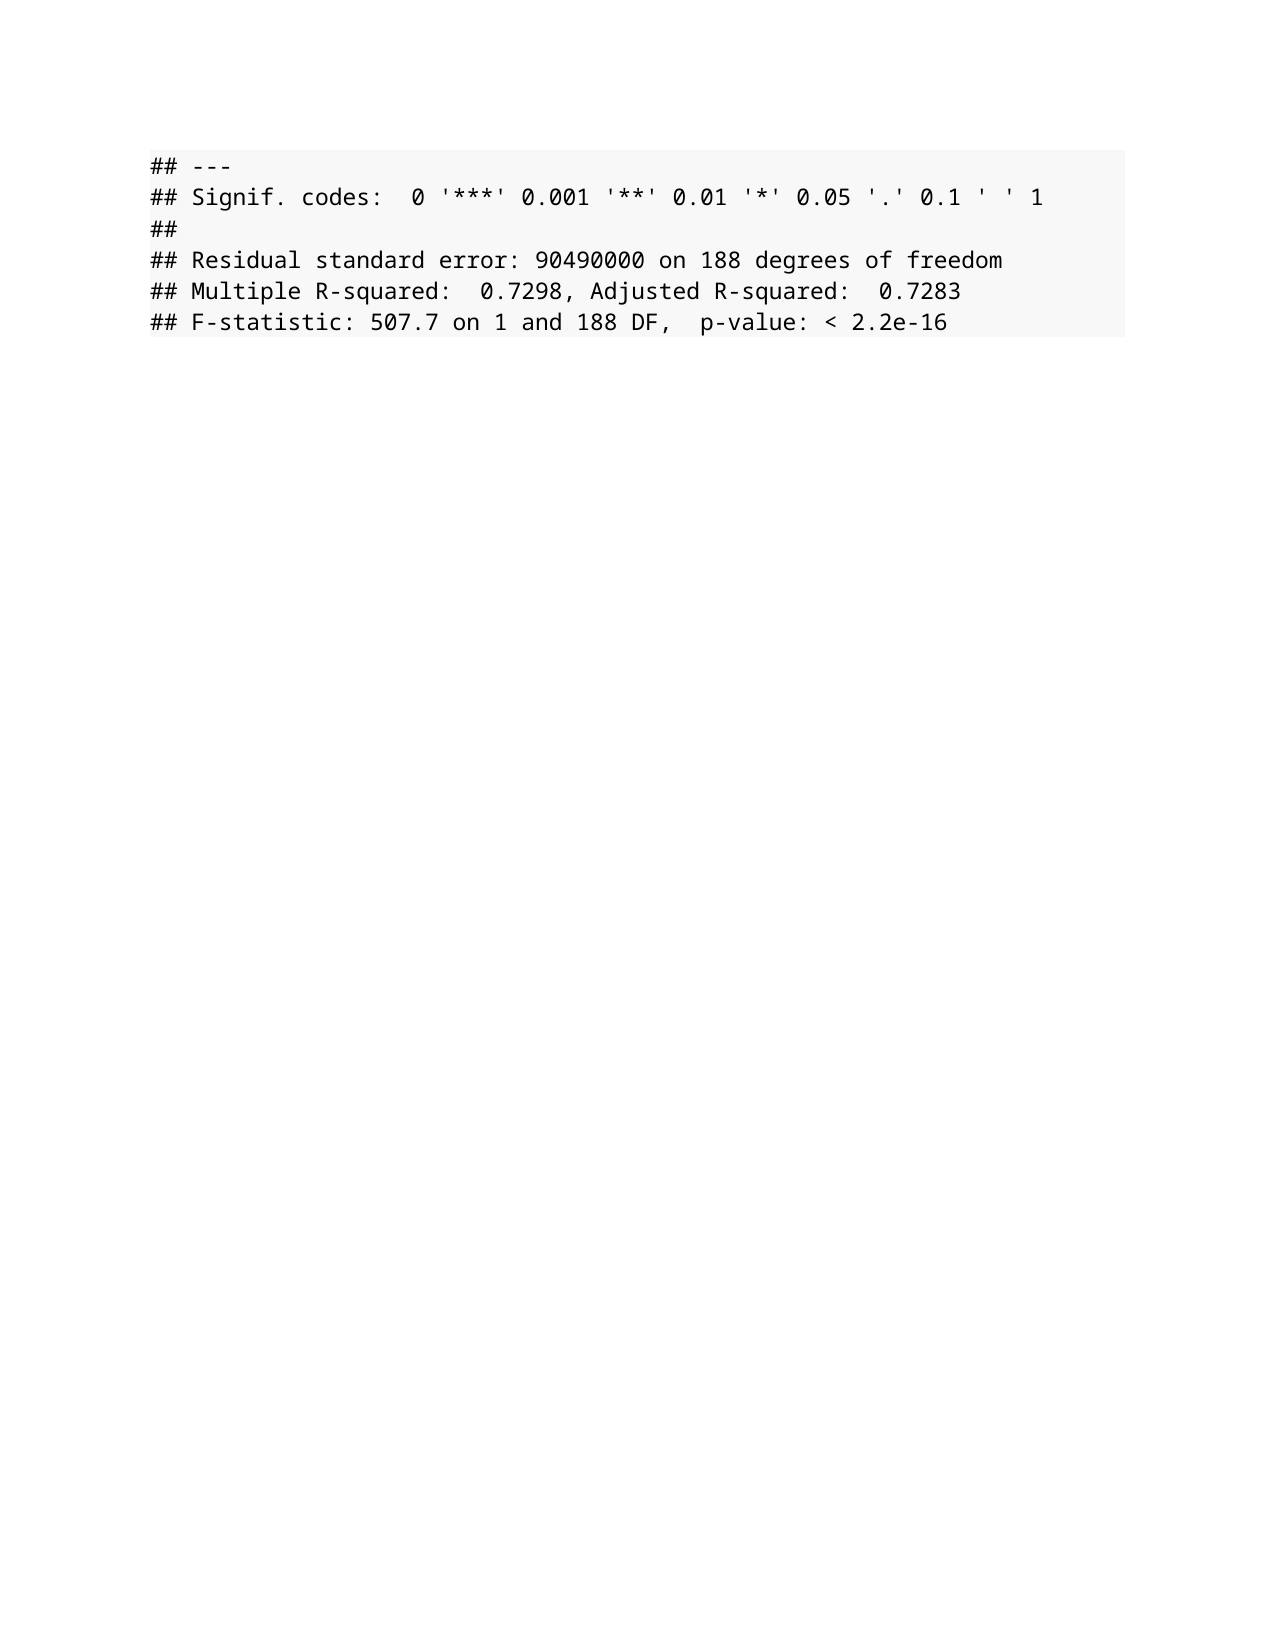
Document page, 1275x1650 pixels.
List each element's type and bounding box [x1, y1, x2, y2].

text [150, 150, 1125, 337]
